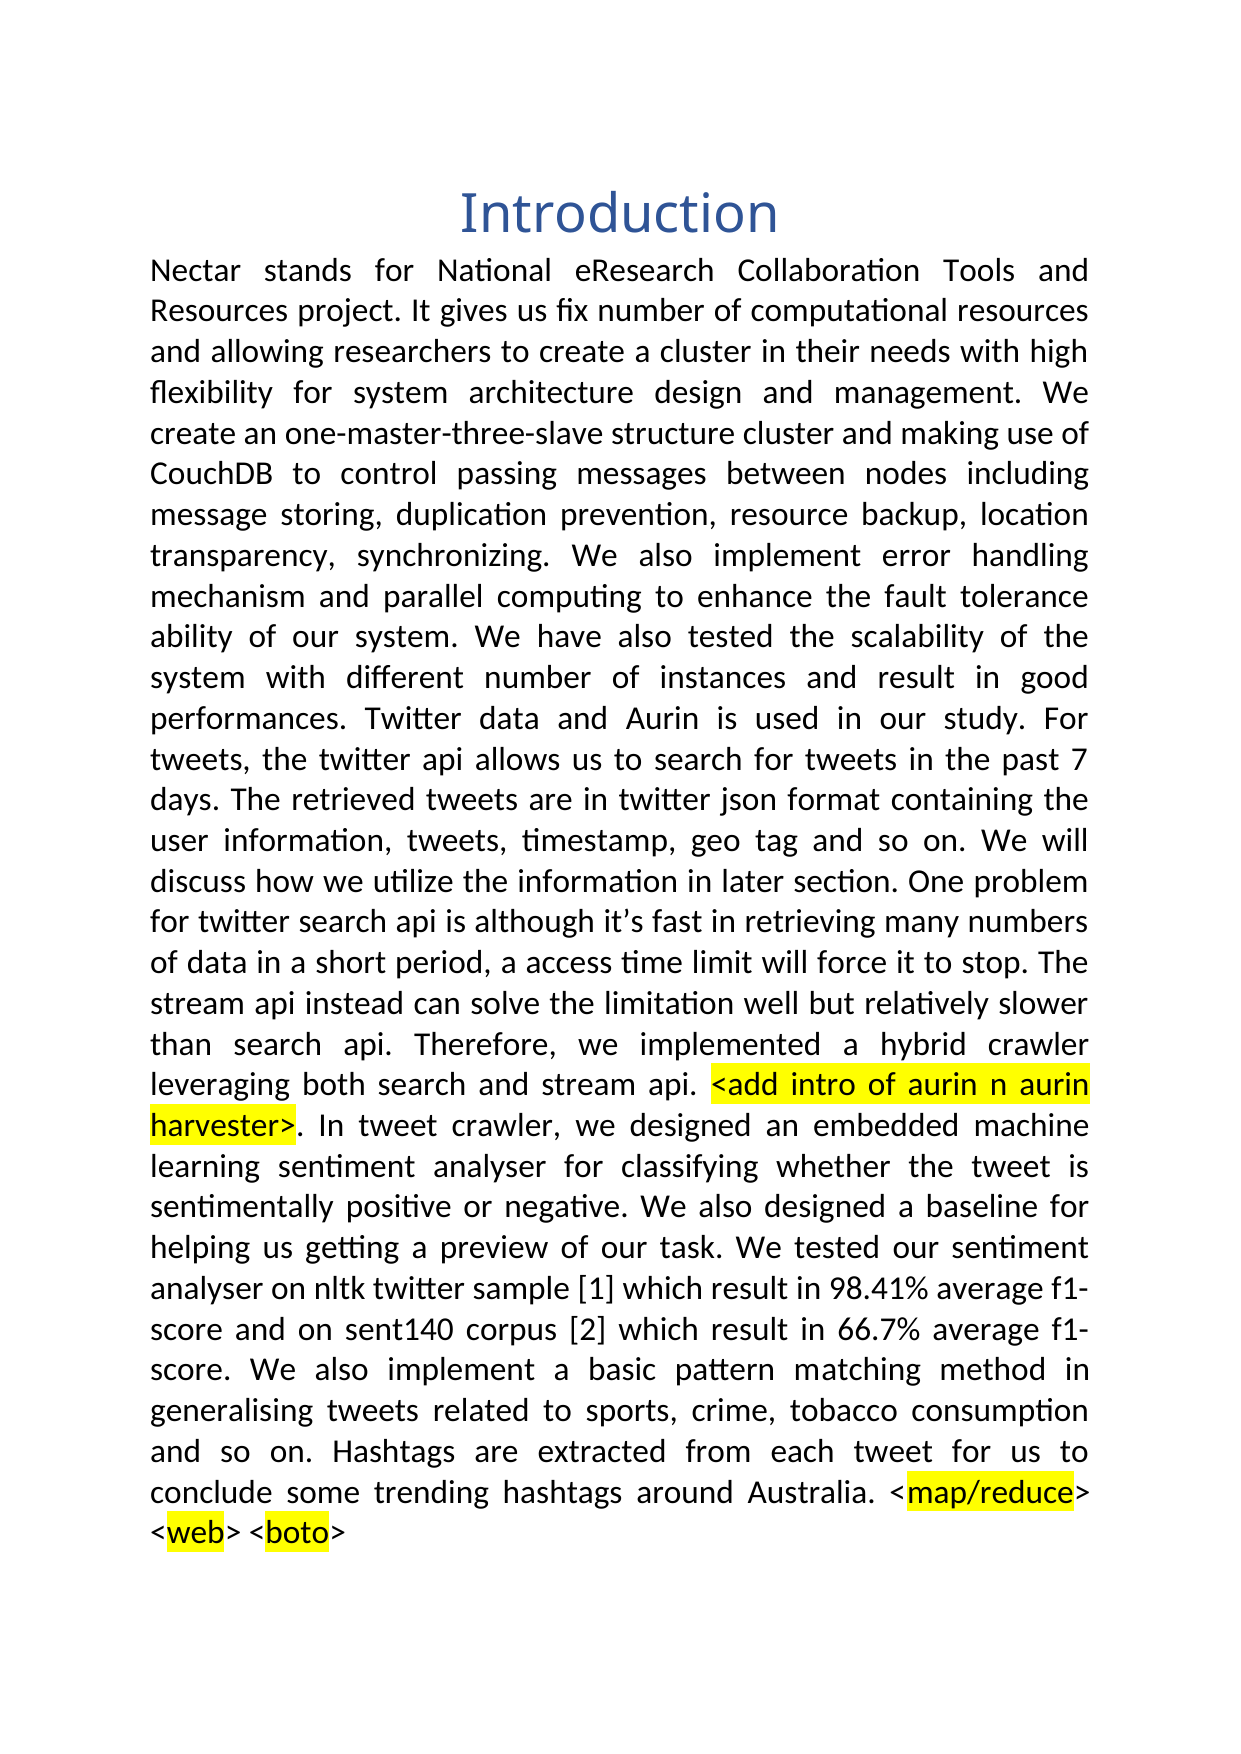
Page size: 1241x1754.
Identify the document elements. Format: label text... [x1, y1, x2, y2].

text Nectar stands for National eResearch Collaboration Tools and Resources project. It gives us fix number of computational resources and allowing researchers to create a cluster in their needs with high flexibility for system architecture design and management. We create an one-master-three-slave structure cluster and making use of CouchDB to control passing messages between nodes including message storing, duplication prevention, resource backup, location transparency, synchronizing. We also implement error handling mechanism and parallel computing to enhance the fault tolerance ability of our system. We have also tested the scalability of the system with different number of instances and result in good performances. Twitter data and Aurin is used in our study. For tweets, the twitter api allows us to search for tweets in the past 7 days. The retrieved tweets are in twitter json format containing the user information, tweets, timestamp, geo tag and so on. We will discuss how we utilize the information in later section. One problem for twitter search api is although it’s fast in retrieving many numbers of data in a short period, a access time limit will force it to stop. The stream api instead can solve the limitation well but relatively slower than search api. Therefore, we implemented a hybrid crawler leveraging both search and stream api. <add intro of aurin n aurin harvester>. In tweet crawler, we designed an embedded machine learning sentiment analyser for classifying whether the tweet is sentimentally positive or negative. We also designed a baseline for helping us getting a preview of our task. We tested our sentiment analyser on nltk twitter sample [1] which result in 98.41% average f1-score and on sent140 corpus [2] which result in 66.7% average f1-score. We also implement a basic pattern matching method in generalising tweets related to sports, crime, tobacco consumption and so on. Hashtags are extracted from each tweet for us to conclude some trending hashtags around Australia. <map/reduce> <web> <boto> [150, 249, 1090, 1552]
subtitle Introduction [150, 175, 1090, 249]
